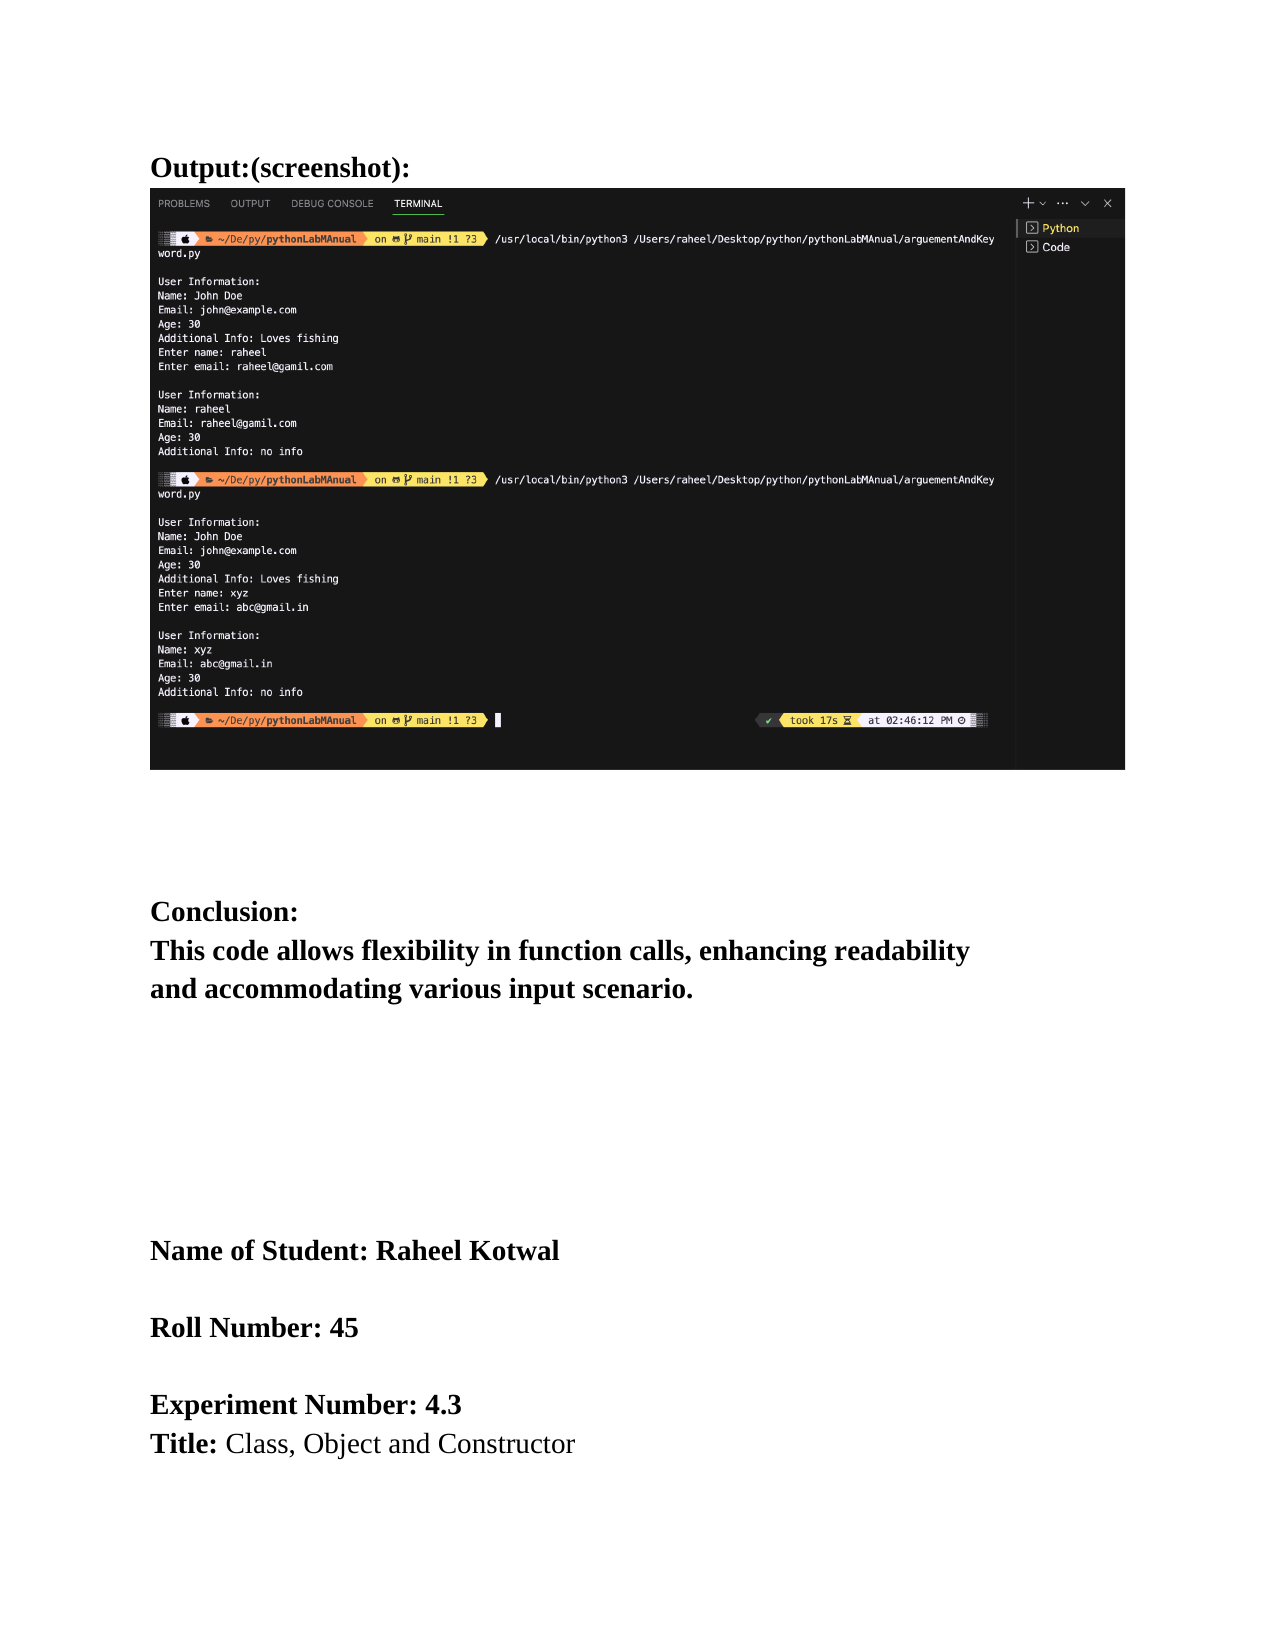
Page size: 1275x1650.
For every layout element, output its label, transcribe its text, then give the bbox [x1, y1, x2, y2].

text This code allows flexibility in function calls, enhancing readability [150, 933, 1125, 967]
text Roll Number: 45 [150, 1310, 1125, 1344]
text Conclusion: [150, 894, 1125, 928]
text Title: Class, Object and Constructor [150, 1426, 1125, 1459]
text Output:(screenshot): [150, 150, 1125, 183]
picture [150, 188, 1125, 770]
text and accommodating various input scenario. [150, 972, 1125, 1005]
text Experiment Number: 4.3 [150, 1387, 1125, 1421]
text Name of Student: Raheel Kotwal [150, 1233, 1125, 1267]
